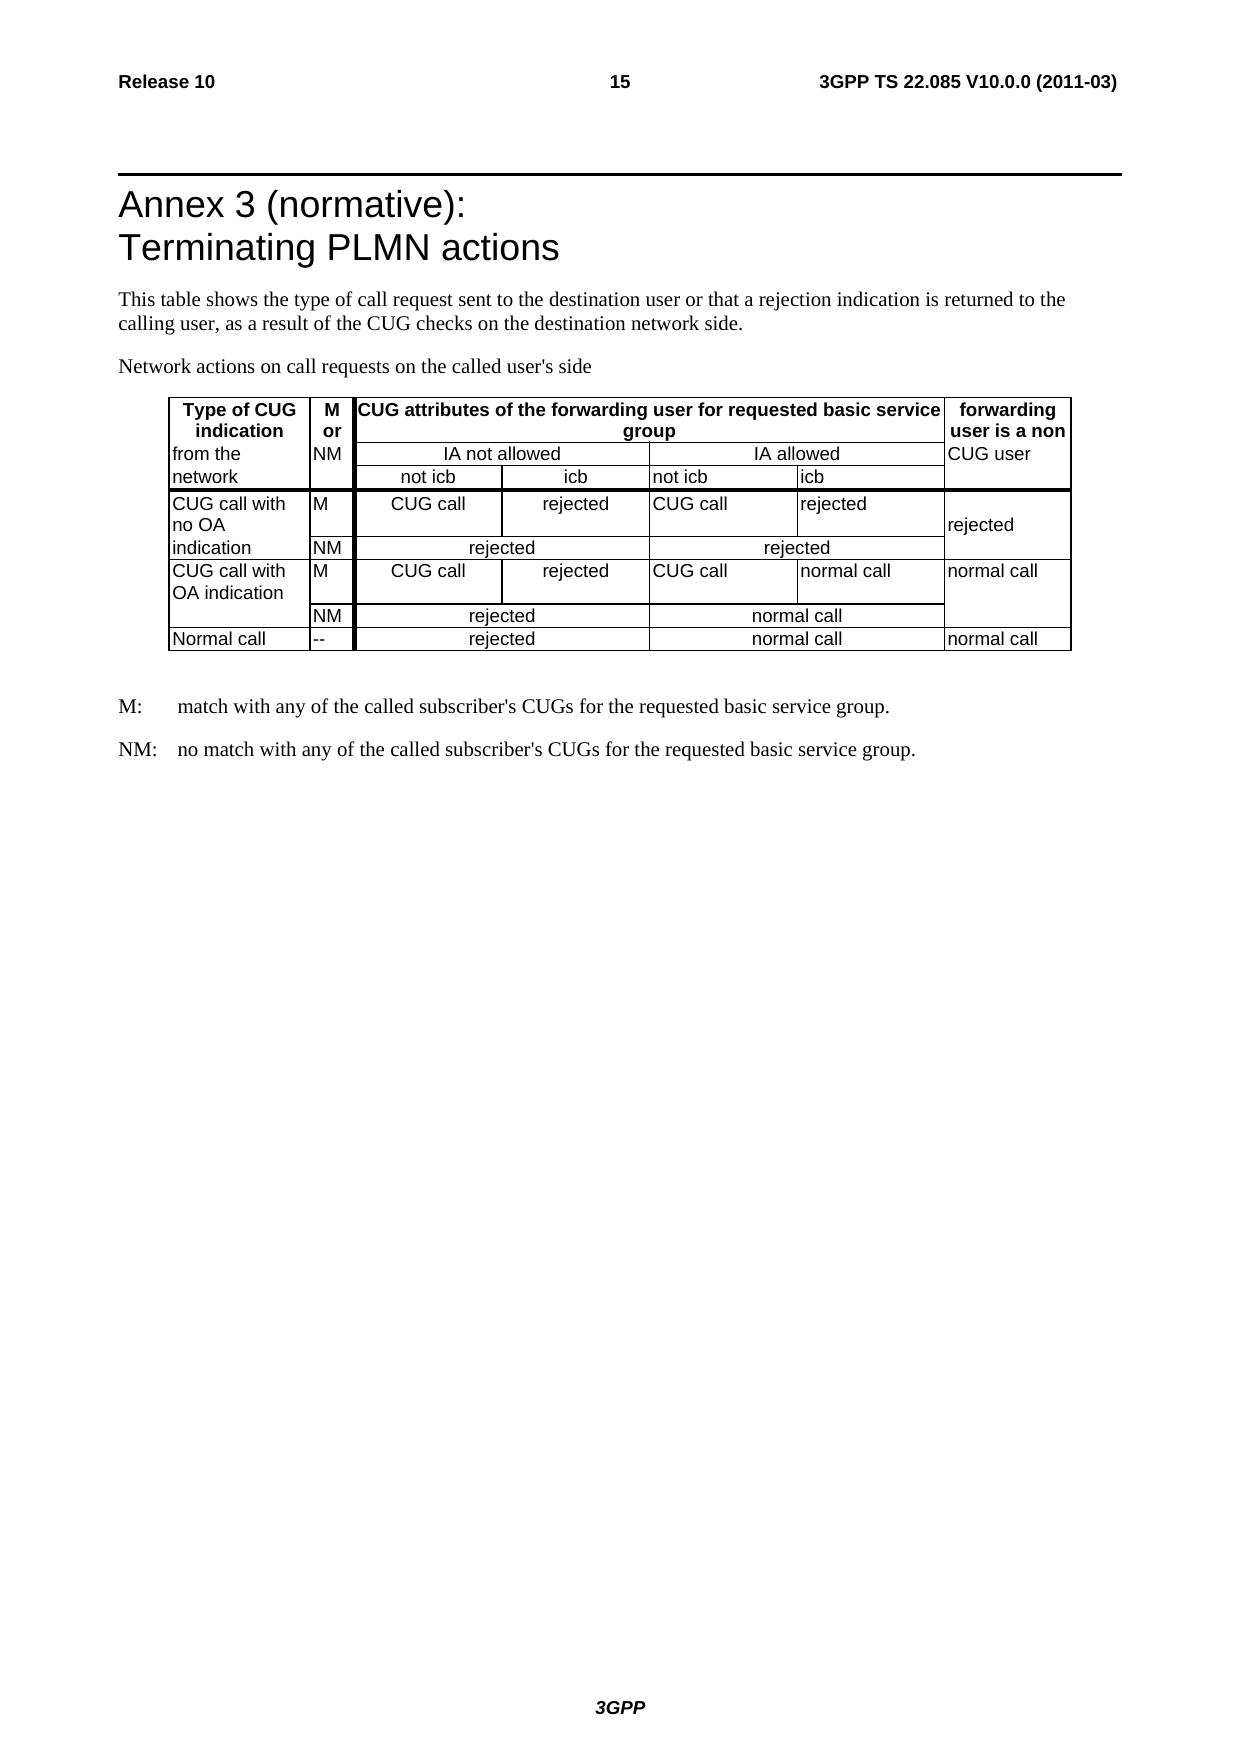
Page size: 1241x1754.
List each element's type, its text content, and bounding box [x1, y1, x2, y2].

table_cell NM [311, 537, 352, 559]
table_cell icb [798, 466, 944, 488]
table_cell network [170, 465, 309, 488]
text M: match with any of the called subscriber's CUGs for the requested basic service group. [118, 694, 1122, 718]
table_cell not icb [357, 466, 501, 488]
table_cell M [311, 492, 352, 536]
table_header CUG attributes of the forwarding user for requested basic service group [357, 398, 944, 441]
table_cell rejected [945, 492, 1070, 536]
table_cell rejected [503, 492, 649, 536]
table_header forwarding user is a non [945, 398, 1070, 441]
table_cell from the [170, 441, 309, 464]
table_cell IA allowed [650, 443, 944, 464]
table_cell NM [311, 605, 352, 626]
table_cell rejected [357, 628, 649, 649]
table_cell IA not allowed [357, 443, 649, 464]
table_cell [170, 603, 309, 626]
text Network actions on call requests on the called user's side [118, 354, 1122, 378]
table_cell -- [311, 628, 352, 649]
table_cell not icb [650, 466, 797, 488]
table_header Type of CUG indication [170, 398, 309, 441]
table_header M or [311, 398, 352, 441]
table_cell normal call [945, 560, 1070, 603]
table_cell CUG call [357, 560, 501, 603]
table_cell rejected [650, 537, 944, 559]
table_cell CUG call with OA indication [170, 560, 309, 603]
table_cell Normal call [170, 628, 309, 649]
table_cell rejected [357, 605, 649, 626]
table_cell normal call [650, 628, 944, 649]
table_cell normal call [798, 560, 944, 603]
table_cell M [311, 560, 352, 603]
table_cell [311, 465, 352, 488]
table_cell CUG user [945, 441, 1070, 464]
table_cell [945, 465, 1070, 488]
table_cell CUG call [357, 492, 501, 536]
table_cell rejected [503, 560, 649, 603]
table_cell rejected [357, 537, 649, 559]
table_cell CUG call with no OA [170, 492, 309, 536]
table_cell indication [170, 536, 309, 559]
table_cell CUG call [650, 560, 797, 603]
table_cell CUG call [650, 492, 797, 536]
text This table shows the type of call request sent to the destination user or that a rejection indication is returned to the calling user, as a result of the CUG checks on the destination network side. [118, 287, 1122, 335]
table_cell icb [503, 466, 649, 488]
table_cell rejected [798, 492, 944, 536]
table_cell normal call [650, 605, 944, 626]
table_cell [945, 603, 1070, 626]
table_cell normal call [945, 628, 1070, 649]
text NM: no match with any of the called subscriber's CUGs for the requested basic service group. [118, 737, 1122, 761]
subtitle Annex 3 (normative): Terminating PLMN actions [118, 176, 1122, 268]
table_cell [945, 536, 1070, 559]
table_cell NM [311, 441, 352, 464]
